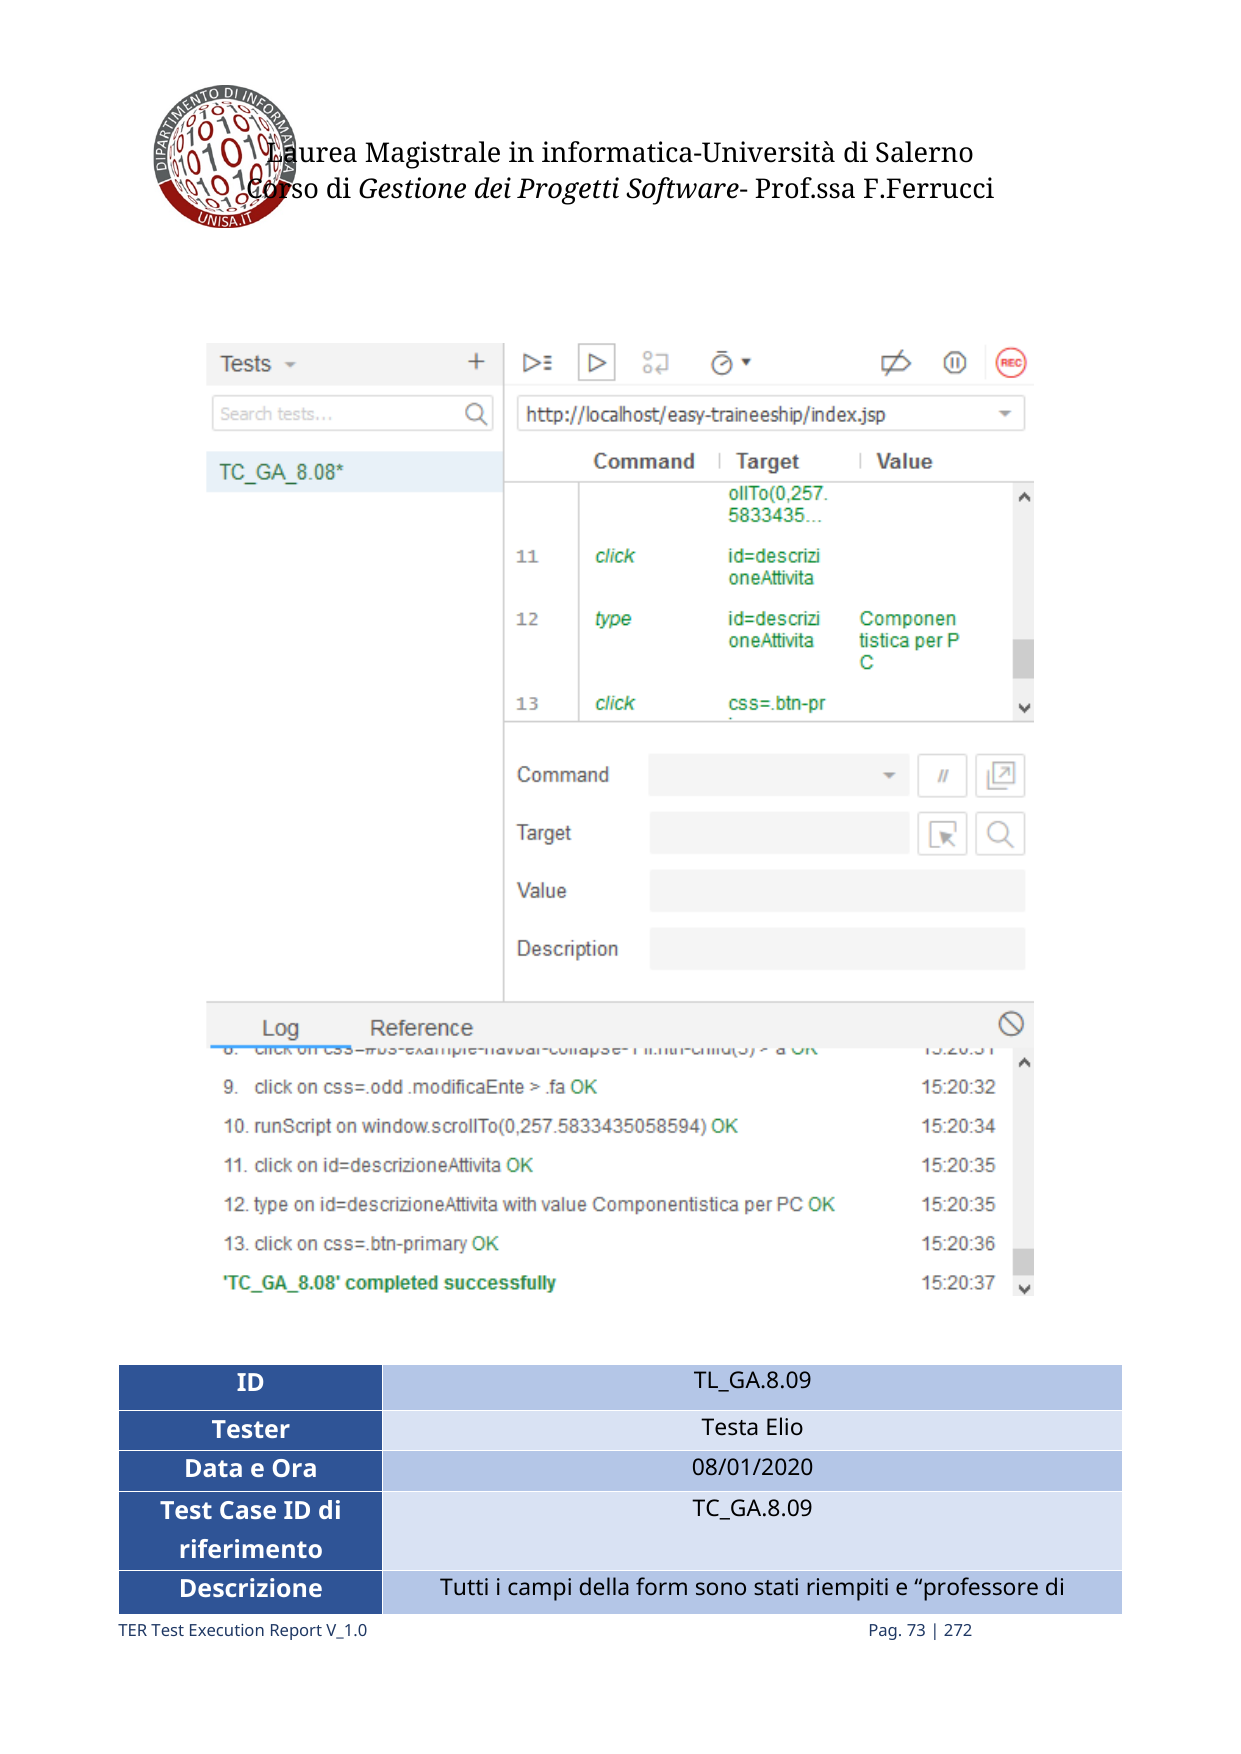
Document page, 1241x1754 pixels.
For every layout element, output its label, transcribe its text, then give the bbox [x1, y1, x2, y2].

table_cell Data e Ora [119, 1451, 382, 1491]
table_cell TC_GA.8.09 [383, 1492, 1122, 1570]
table_cell Descrizione dell’esecuzione [119, 1571, 382, 1614]
picture [153, 85, 297, 228]
table_header TL_GA.8.09 [383, 1365, 1122, 1410]
table_cell Tutti i campi della form sono stati riempiti e “professore di riferimento” è vuoto, il form è stato sottomesso [383, 1571, 1122, 1614]
table_cell Testa Elio [383, 1411, 1122, 1450]
table_cell Tester [119, 1411, 382, 1450]
picture [206, 343, 1034, 1296]
table_cell 08/01/2020 [383, 1451, 1122, 1491]
table_cell Test Case ID di riferimento [119, 1492, 382, 1570]
table_header ID [119, 1365, 382, 1410]
